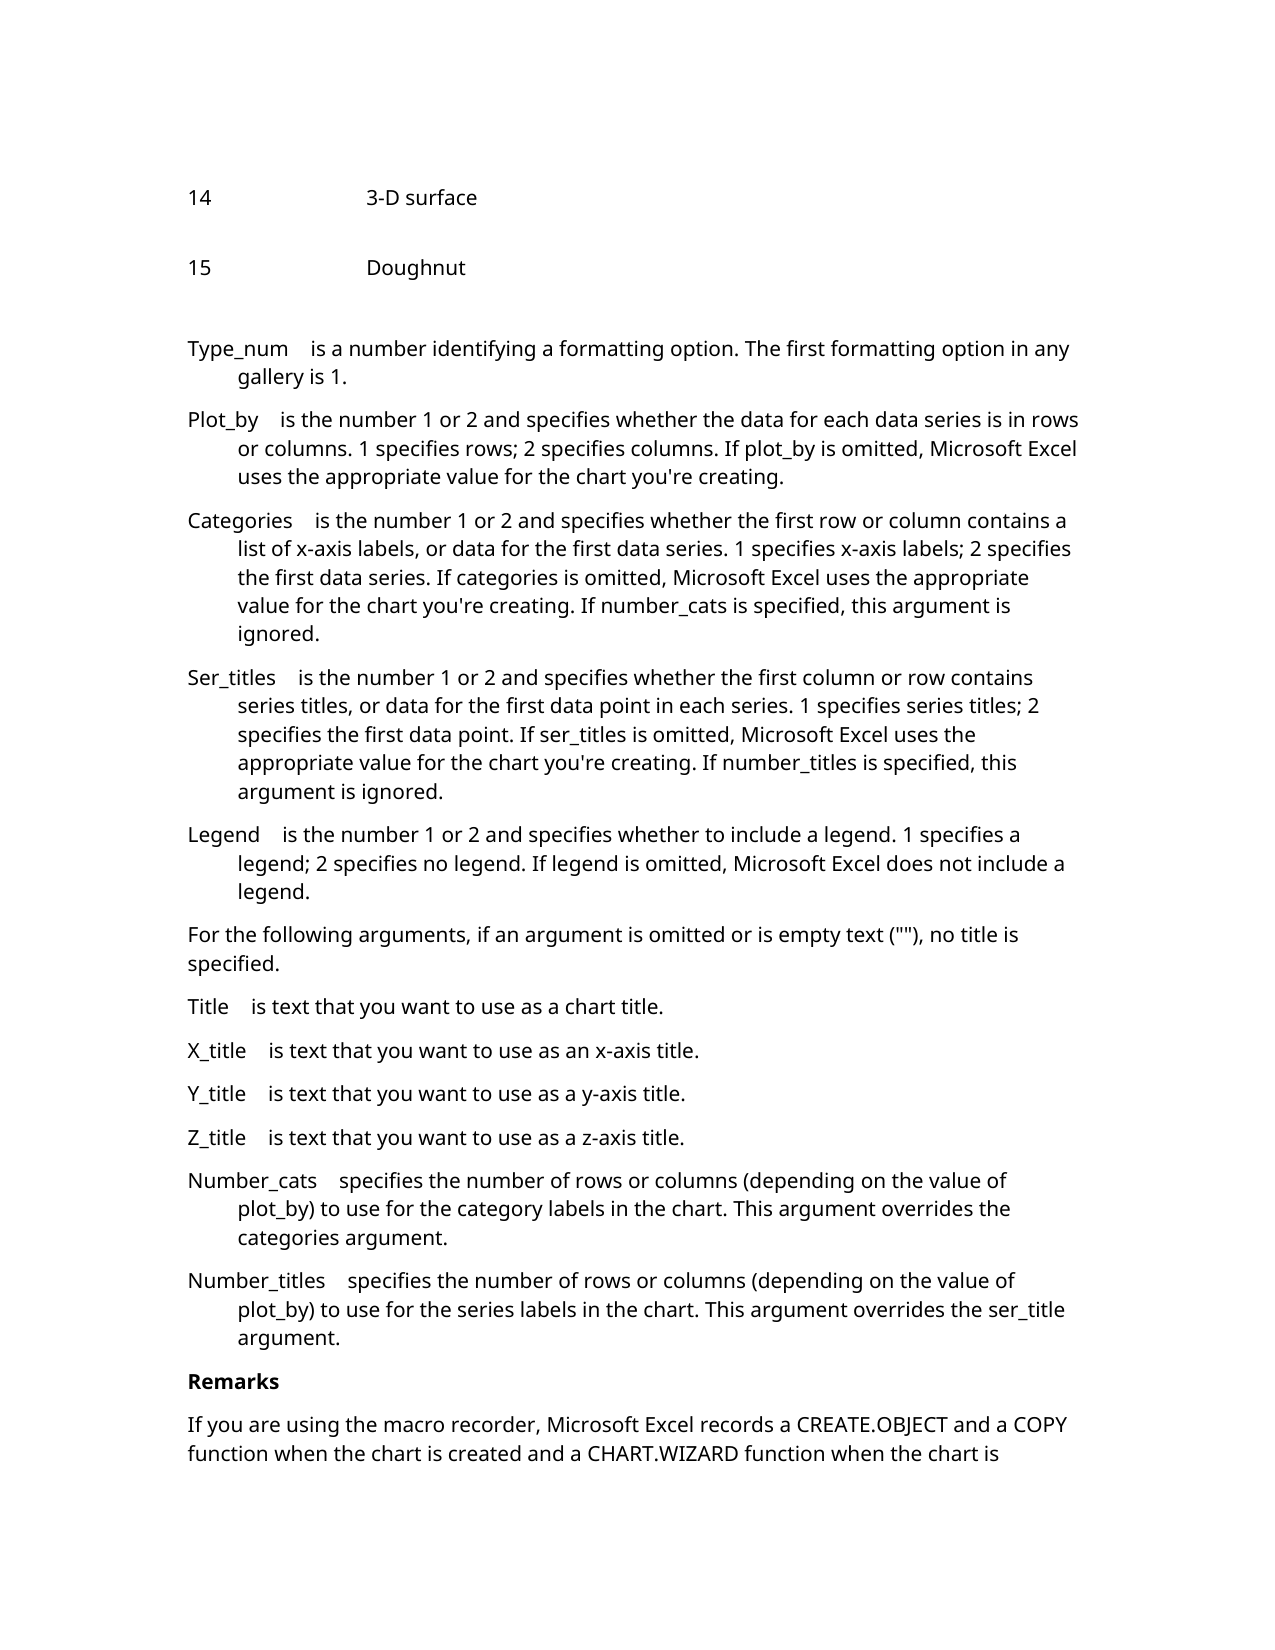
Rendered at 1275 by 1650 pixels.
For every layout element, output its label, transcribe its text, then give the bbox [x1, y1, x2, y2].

table_cell 15 [179, 220, 358, 290]
table_cell 3-D surface [358, 150, 959, 220]
text Remarks [187, 1367, 1087, 1395]
table_cell Doughnut [358, 220, 959, 290]
text X_title is text that you want to use as an x-axis title. [187, 1036, 1087, 1064]
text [187, 1410, 1087, 1467]
text Categories is the number 1 or 2 and specifies whether the first row or column contains a list of x-axis labels, or data for the first data series. 1 specifies x-axis labels; 2 specifies the first data series. If categories is omitted, Microsoft Excel uses the appropriate value for the chart you're creating. If number_cats is specified, this argument is ignored. [187, 506, 1087, 648]
text Type_num is a number identifying a formatting option. The first formatting option in any gallery is 1. [187, 334, 1087, 391]
text Plot_by is the number 1 or 2 and specifies whether the data for each data series is in rows or columns. 1 specifies rows; 2 specifies columns. If plot_by is omitted, Microsoft Excel uses the appropriate value for the chart you're creating. [187, 406, 1087, 491]
text Y_title is text that you want to use as a y-axis title. [187, 1079, 1087, 1108]
text Title is text that you want to use as a chart title. [187, 992, 1087, 1021]
text Number_cats specifies the number of rows or columns (depending on the value of plot_by) to use for the category labels in the chart. This argument overrides the categories argument. [187, 1166, 1087, 1251]
text Z_title is text that you want to use as a z-axis title. [187, 1123, 1087, 1151]
text Number_titles specifies the number of rows or columns (depending on the value of plot_by) to use for the series labels in the chart. This argument overrides the ser_title argument. [187, 1266, 1087, 1352]
text Legend is the number 1 or 2 and specifies whether to include a legend. 1 specifies a legend; 2 specifies no legend. If legend is omitted, Microsoft Excel does not include a legend. [187, 820, 1087, 906]
table_cell 14 [179, 150, 358, 220]
text For the following arguments, if an argument is omitted or is empty text (""), no title is specified. [187, 921, 1087, 977]
text Ser_titles is the number 1 or 2 and specifies whether the first column or row contains series titles, or data for the first data point in each series. 1 specifies series titles; 2 specifies the first data point. If ser_titles is omitted, Microsoft Excel uses the appropriate value for the chart you're creating. If number_titles is specified, this argument is ignored. [187, 663, 1087, 805]
